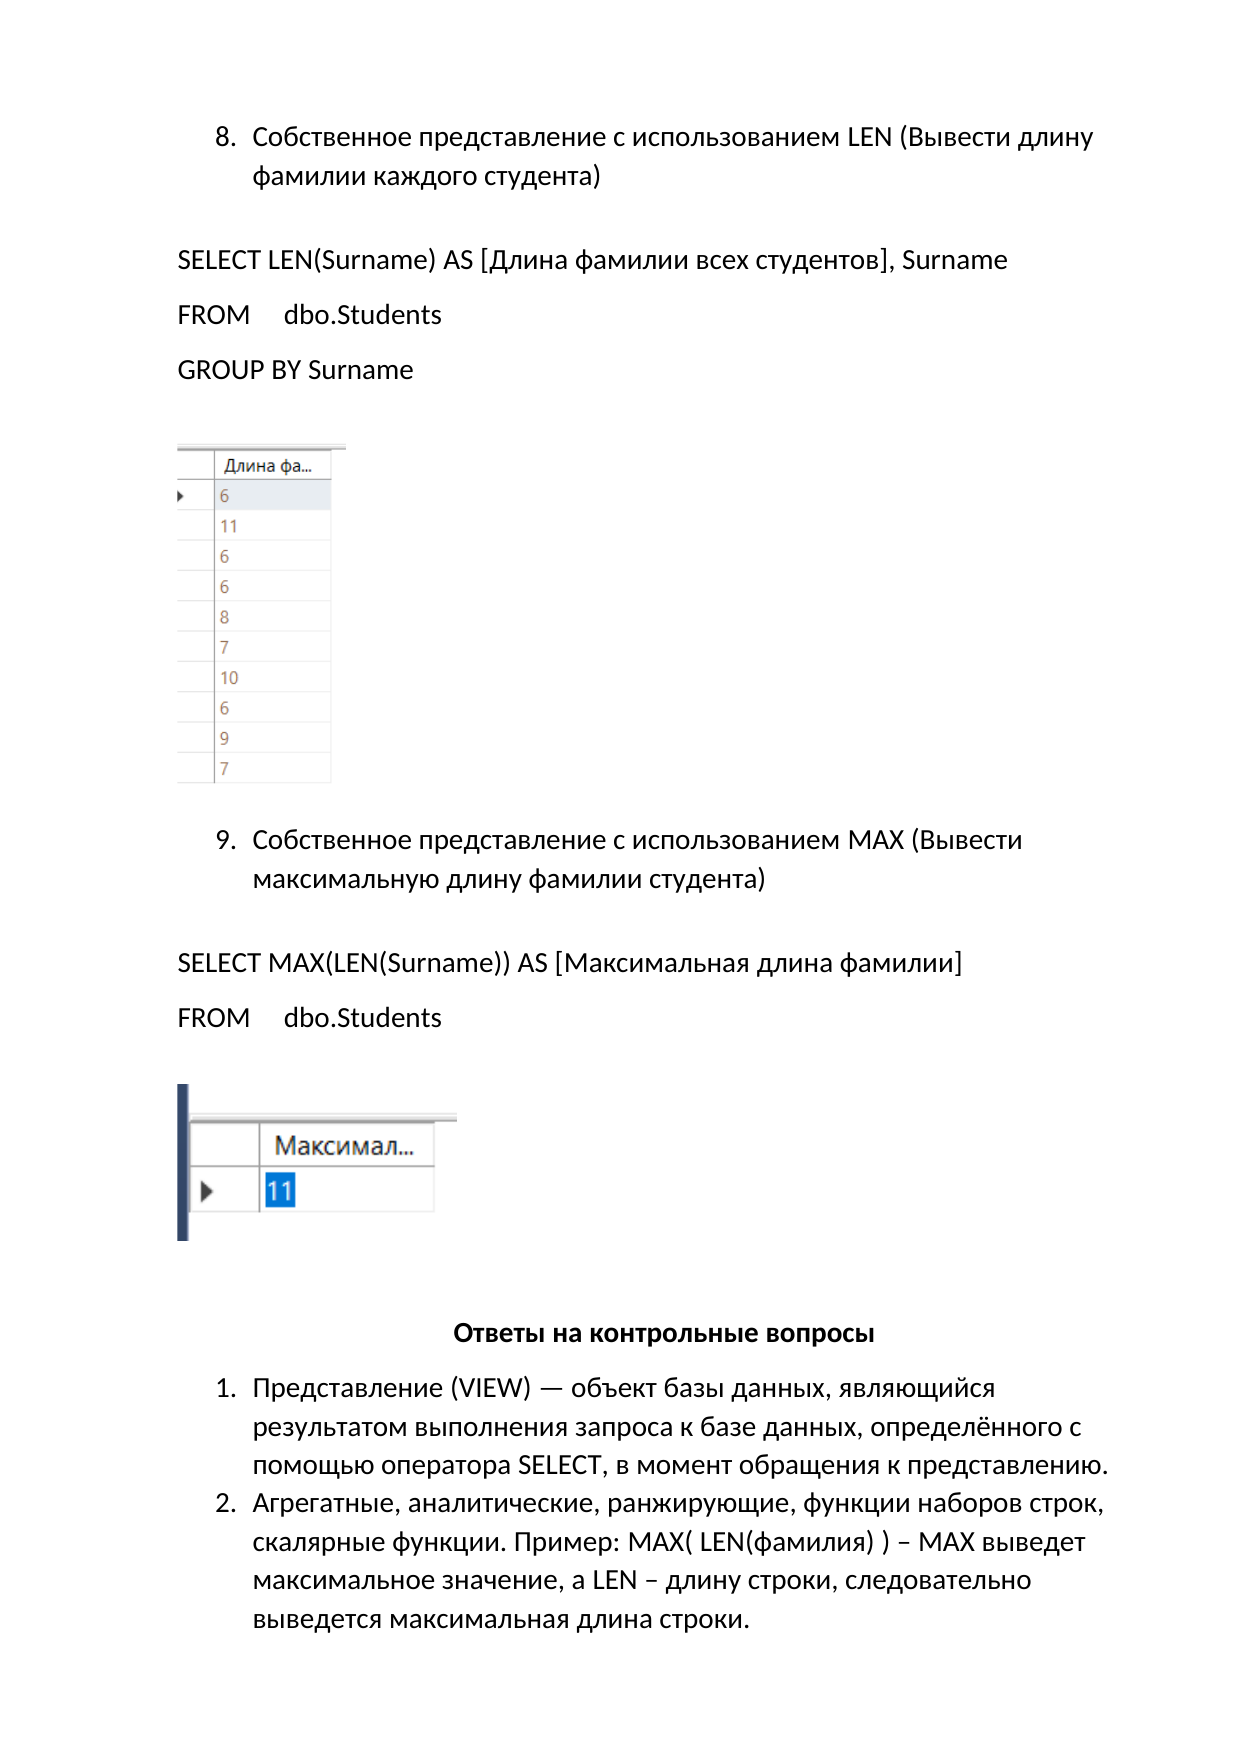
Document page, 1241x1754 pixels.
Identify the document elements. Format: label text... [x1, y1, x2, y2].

text SELECT LEN(Surname) AS [Длина фамилии всех студентов], Surname [177, 241, 1152, 277]
picture [177, 436, 346, 803]
list Агрегатные, аналитические, ранжирующие, функции наборов строк, скалярные функции. Пример: MAX( LEN(фамилия) ) – MAX выведет максимальное значение, а LEN – длину строки, следовательно выведется максимальная длина строки. [215, 1484, 1152, 1635]
text FROM dbo.Students [177, 296, 1152, 332]
text FROM dbo.Students [177, 999, 1152, 1065]
picture [177, 1084, 457, 1241]
list Собственное представление с использованием MAX (Вывести максимальную длину фамилии студента) [215, 821, 1152, 926]
list Собственное представление с использованием LEN (Вывести длину фамилии каждого студента) [215, 118, 1152, 222]
text SELECT MAX(LEN(Surname)) AS [Максимальная длина фамилии] [177, 944, 1152, 980]
list Представление (VIEW) — объект базы данных, являющийся результатом выполнения запроса к базе данных, определённого с помощью оператора SELECT, в момент обращения к представлению. [215, 1369, 1152, 1482]
text GROUP BY Surname [177, 351, 1152, 417]
text Ответы на контрольные вопросы [177, 1314, 1152, 1350]
